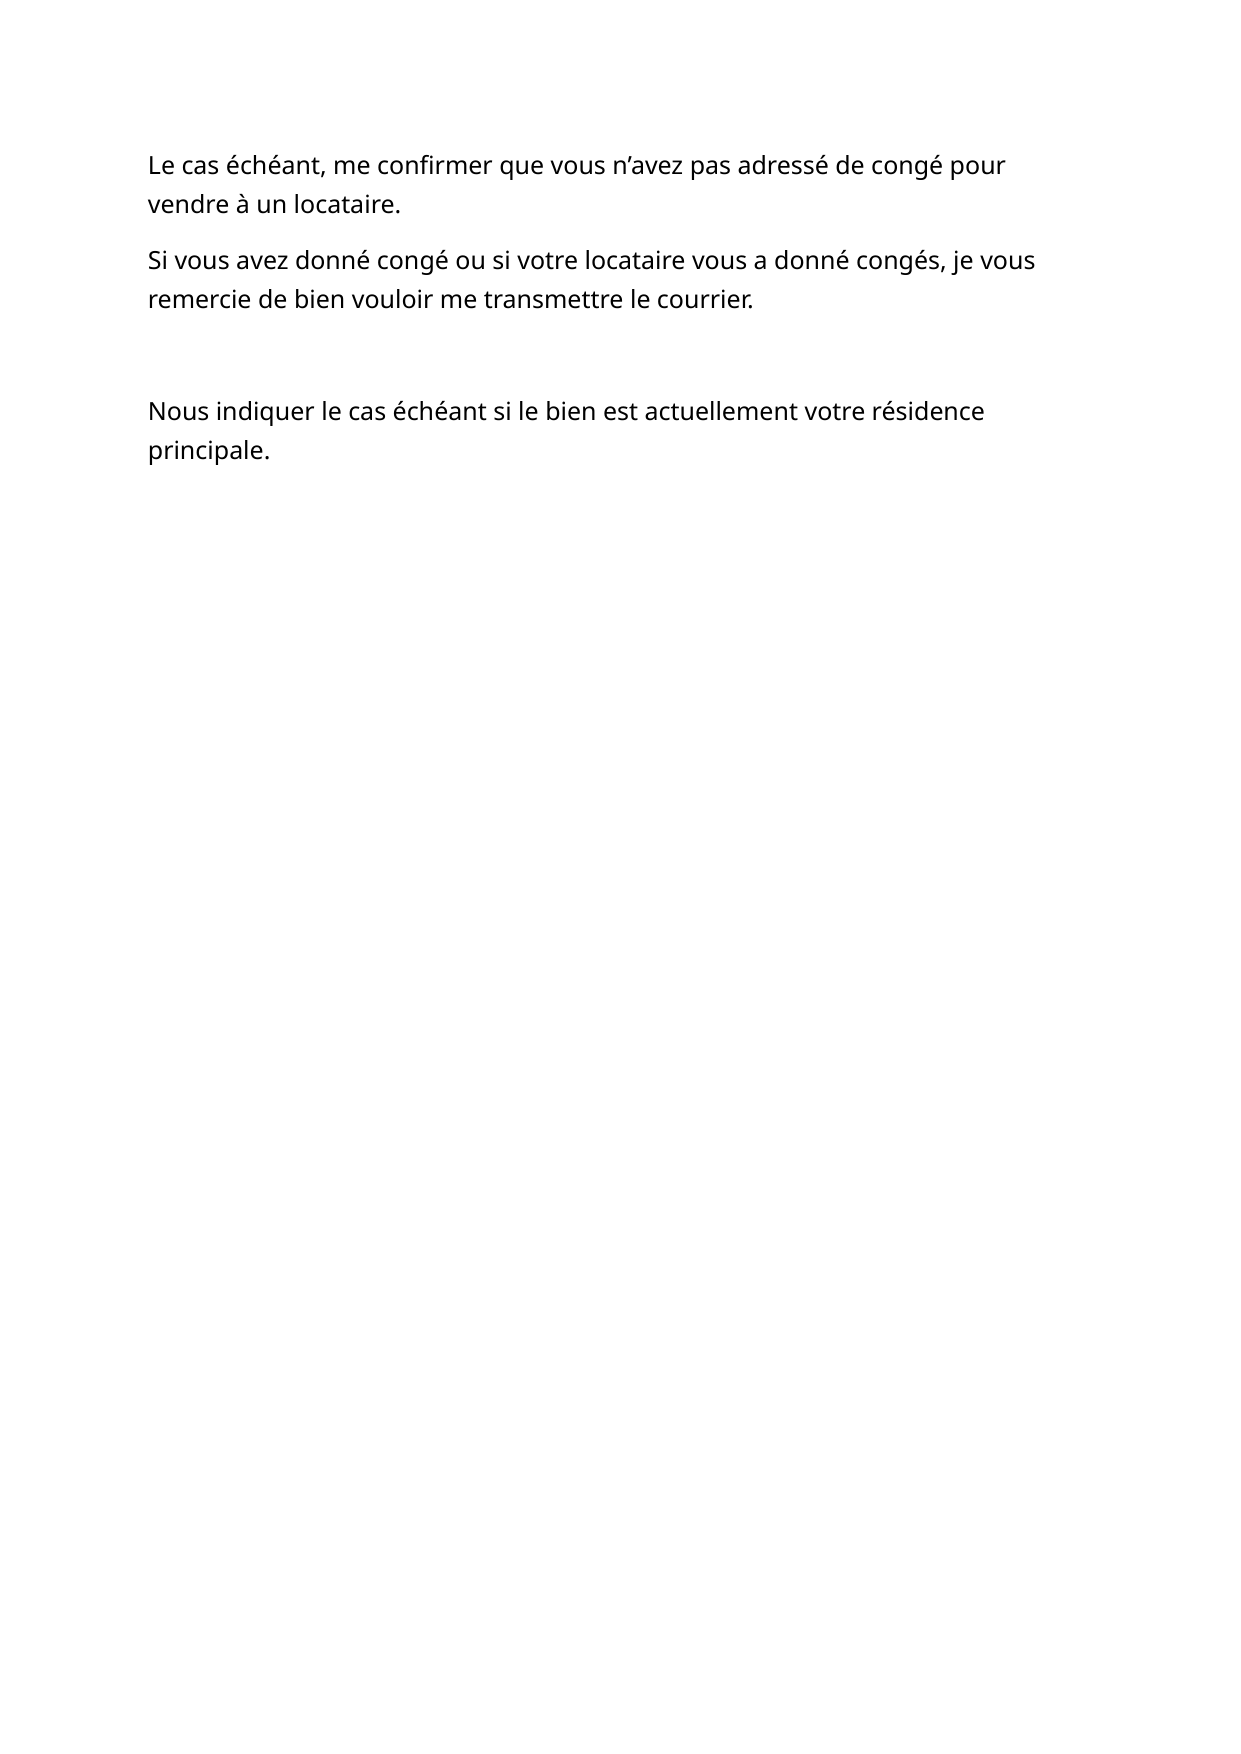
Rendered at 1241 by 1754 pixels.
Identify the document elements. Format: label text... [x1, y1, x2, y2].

text Nous indiquer le cas échéant si le bien est actuellement votre résidence principale. [148, 393, 1093, 467]
text Le cas échéant, me confirmer que vous n’avez pas adressé de congé pour vendre à un locataire. [148, 148, 1093, 221]
text Si vous avez donné congé ou si votre locataire vous a donné congés, je vous remercie de bien vouloir me transmettre le courrier. [148, 243, 1093, 316]
